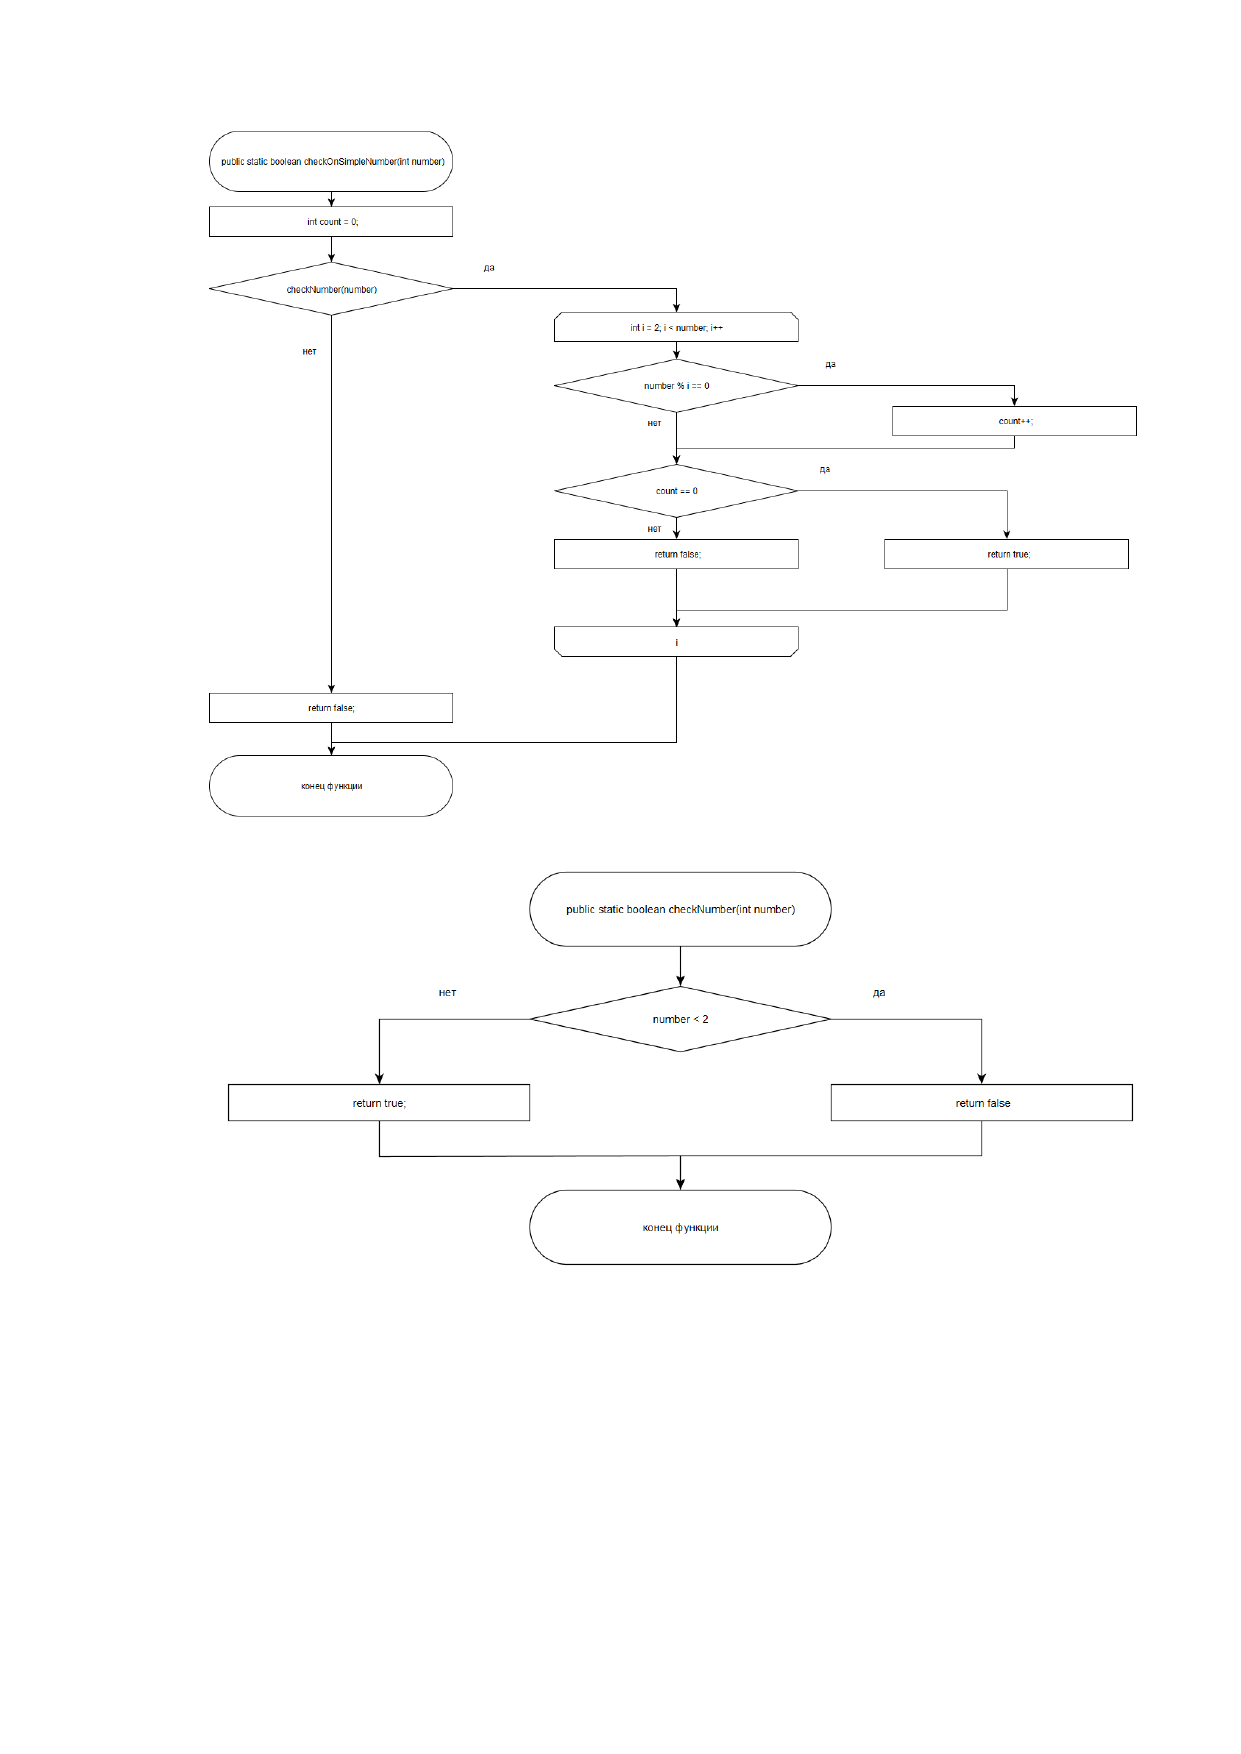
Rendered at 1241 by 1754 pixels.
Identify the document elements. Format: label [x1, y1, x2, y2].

picture [177, 118, 1152, 830]
picture [177, 832, 1152, 1300]
